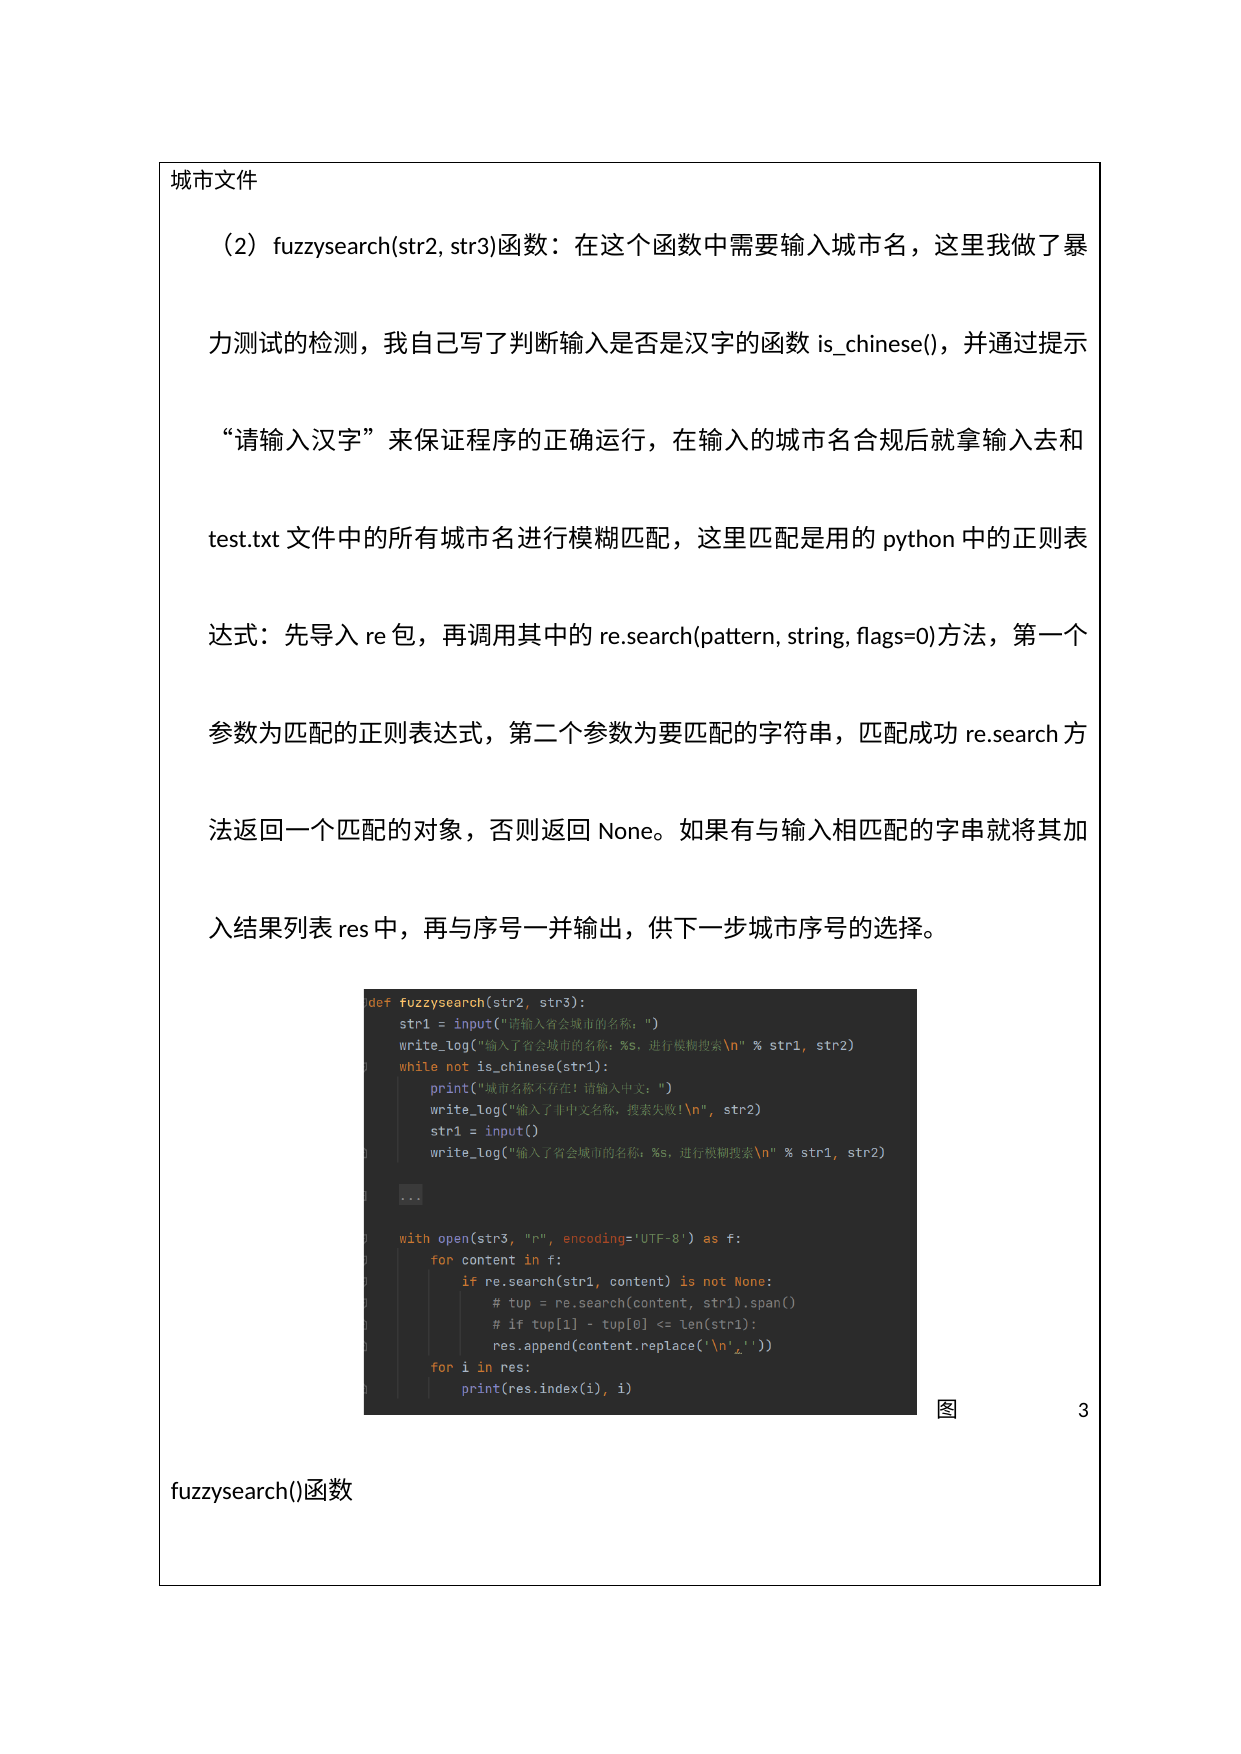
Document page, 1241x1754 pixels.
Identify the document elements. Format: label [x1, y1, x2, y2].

picture [363, 989, 917, 1415]
table_cell [160, 163, 1099, 1584]
